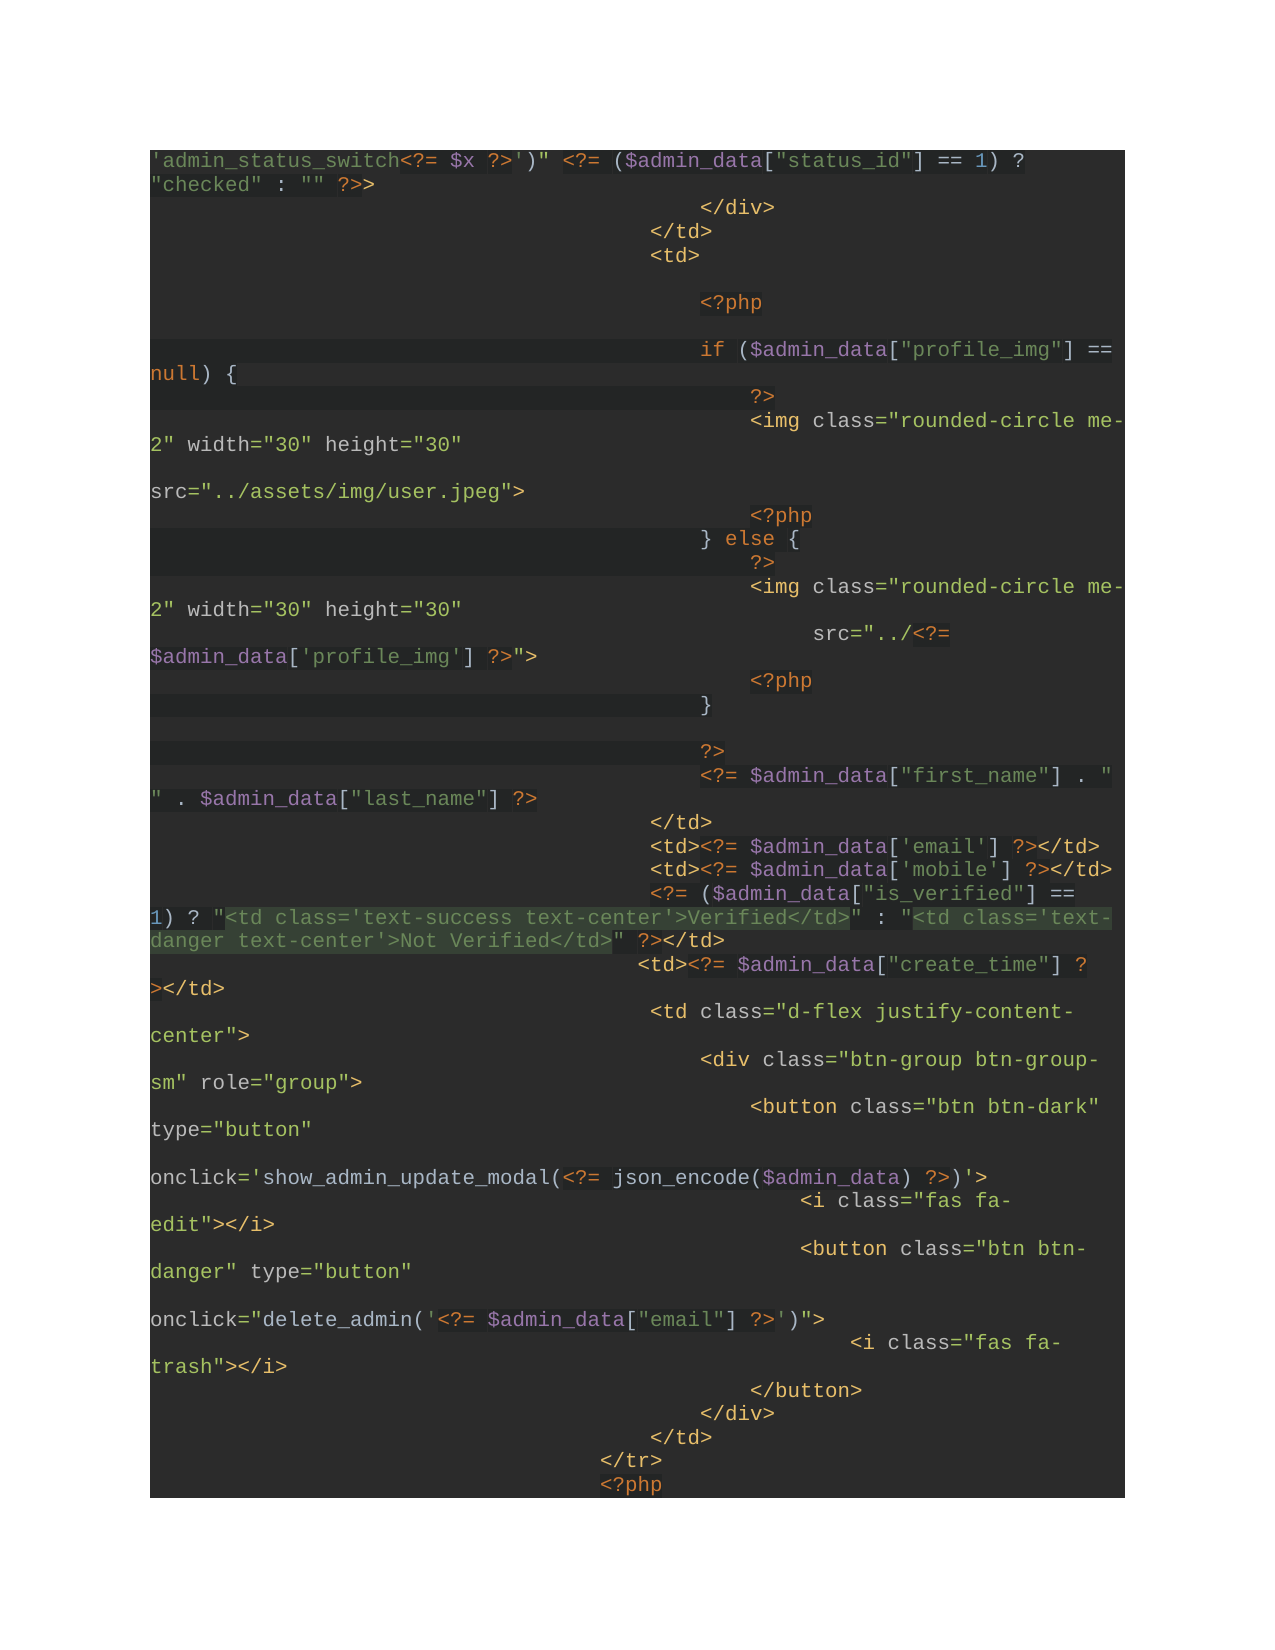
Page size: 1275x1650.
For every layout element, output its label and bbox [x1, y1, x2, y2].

text [150, 150, 1125, 1498]
